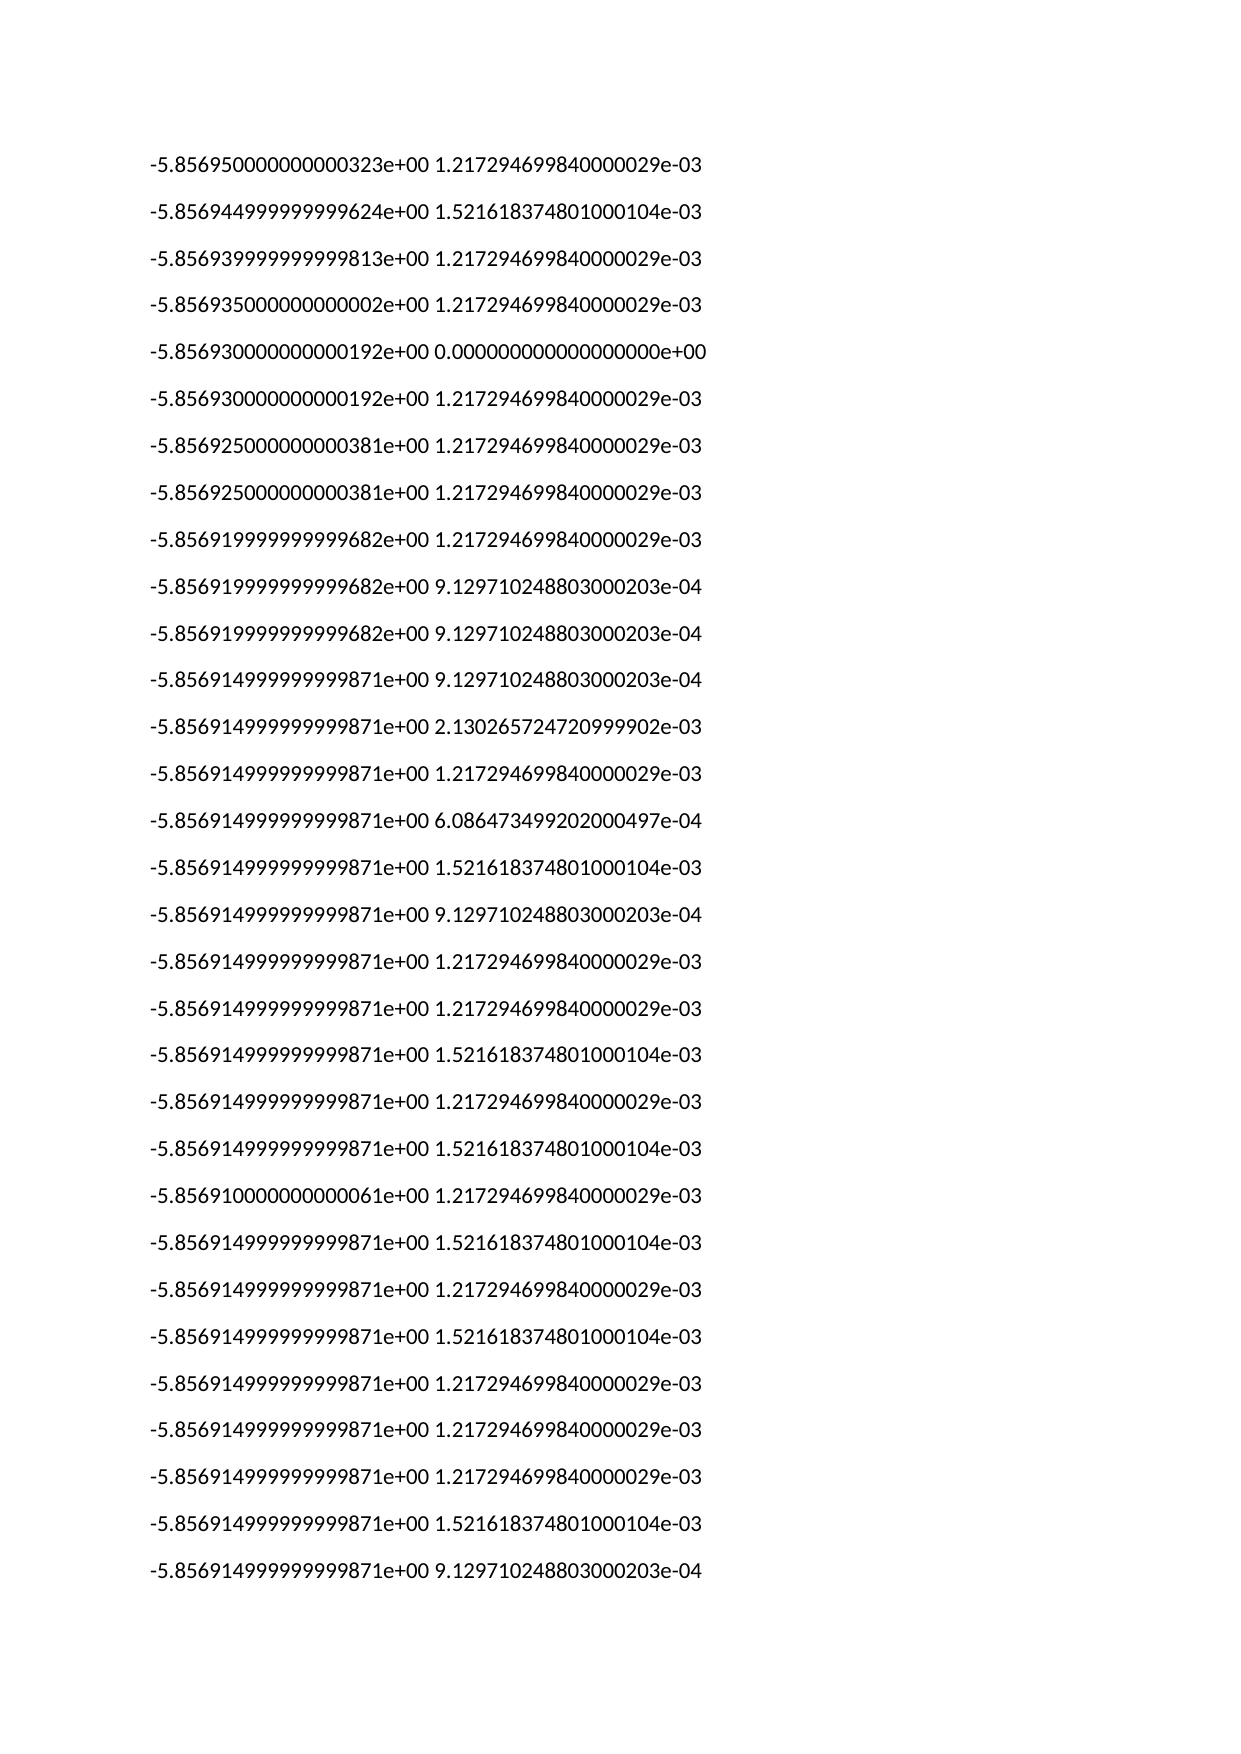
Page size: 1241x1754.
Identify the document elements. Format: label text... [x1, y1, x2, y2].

text -5.856914999999999871e+00 9.129710248803000203e-04 [150, 666, 1090, 694]
text -5.856914999999999871e+00 1.217294699840000029e-03 [150, 994, 1090, 1022]
text -5.856914999999999871e+00 9.129710248803000203e-04 [150, 1556, 1090, 1584]
text -5.856914999999999871e+00 1.521618374801000104e-03 [150, 1228, 1090, 1256]
text -5.856910000000000061e+00 1.217294699840000029e-03 [150, 1181, 1090, 1209]
text -5.856919999999999682e+00 9.129710248803000203e-04 [150, 572, 1090, 600]
text -5.856914999999999871e+00 1.521618374801000104e-03 [150, 853, 1090, 881]
text -5.856914999999999871e+00 9.129710248803000203e-04 [150, 900, 1090, 928]
text -5.856925000000000381e+00 1.217294699840000029e-03 [150, 478, 1090, 506]
text -5.856914999999999871e+00 1.521618374801000104e-03 [150, 1041, 1090, 1069]
text -5.856914999999999871e+00 1.217294699840000029e-03 [150, 1087, 1090, 1116]
text -5.856919999999999682e+00 1.217294699840000029e-03 [150, 525, 1090, 553]
text -5.856914999999999871e+00 1.521618374801000104e-03 [150, 1509, 1090, 1537]
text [150, 1462, 1090, 1491]
text -5.856944999999999624e+00 1.521618374801000104e-03 [150, 197, 1090, 225]
text -5.856950000000000323e+00 1.217294699840000029e-03 [150, 150, 1090, 178]
text -5.856914999999999871e+00 1.217294699840000029e-03 [150, 947, 1090, 975]
text -5.856919999999999682e+00 9.129710248803000203e-04 [150, 619, 1090, 647]
text -5.856914999999999871e+00 1.217294699840000029e-03 [150, 1369, 1090, 1397]
text -5.856914999999999871e+00 6.086473499202000497e-04 [150, 806, 1090, 834]
text -5.856914999999999871e+00 2.130265724720999902e-03 [150, 712, 1090, 741]
text -5.856914999999999871e+00 1.217294699840000029e-03 [150, 1275, 1090, 1303]
text -5.856914999999999871e+00 1.521618374801000104e-03 [150, 1322, 1090, 1350]
text -5.856930000000000192e+00 1.217294699840000029e-03 [150, 384, 1090, 412]
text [150, 1416, 1090, 1444]
text -5.856914999999999871e+00 1.217294699840000029e-03 [150, 759, 1090, 787]
text -5.856930000000000192e+00 0.000000000000000000e+00 [150, 337, 1090, 366]
text -5.856935000000000002e+00 1.217294699840000029e-03 [150, 291, 1090, 319]
text -5.856939999999999813e+00 1.217294699840000029e-03 [150, 244, 1090, 272]
text -5.856925000000000381e+00 1.217294699840000029e-03 [150, 431, 1090, 459]
text -5.856914999999999871e+00 1.521618374801000104e-03 [150, 1134, 1090, 1162]
